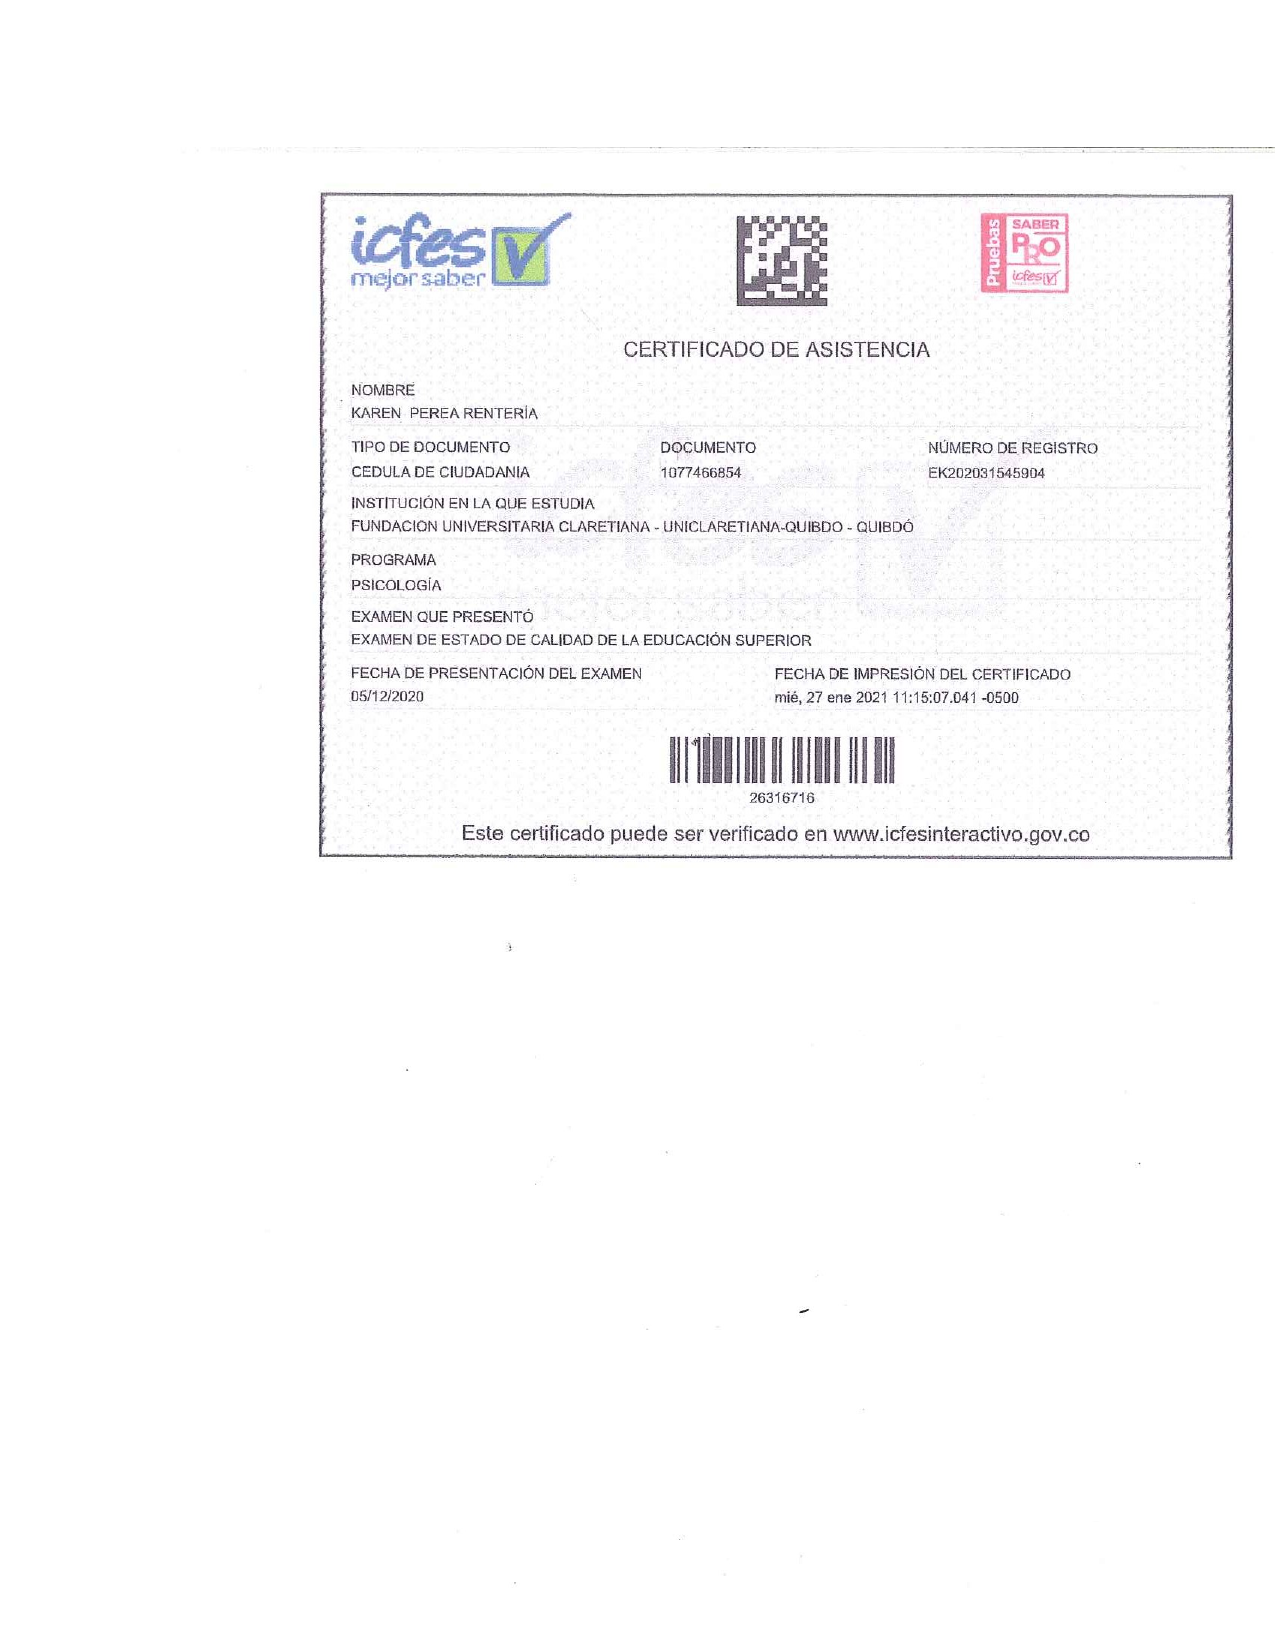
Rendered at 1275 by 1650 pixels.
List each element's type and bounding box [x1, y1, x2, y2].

picture [177, 147, 1275, 1650]
